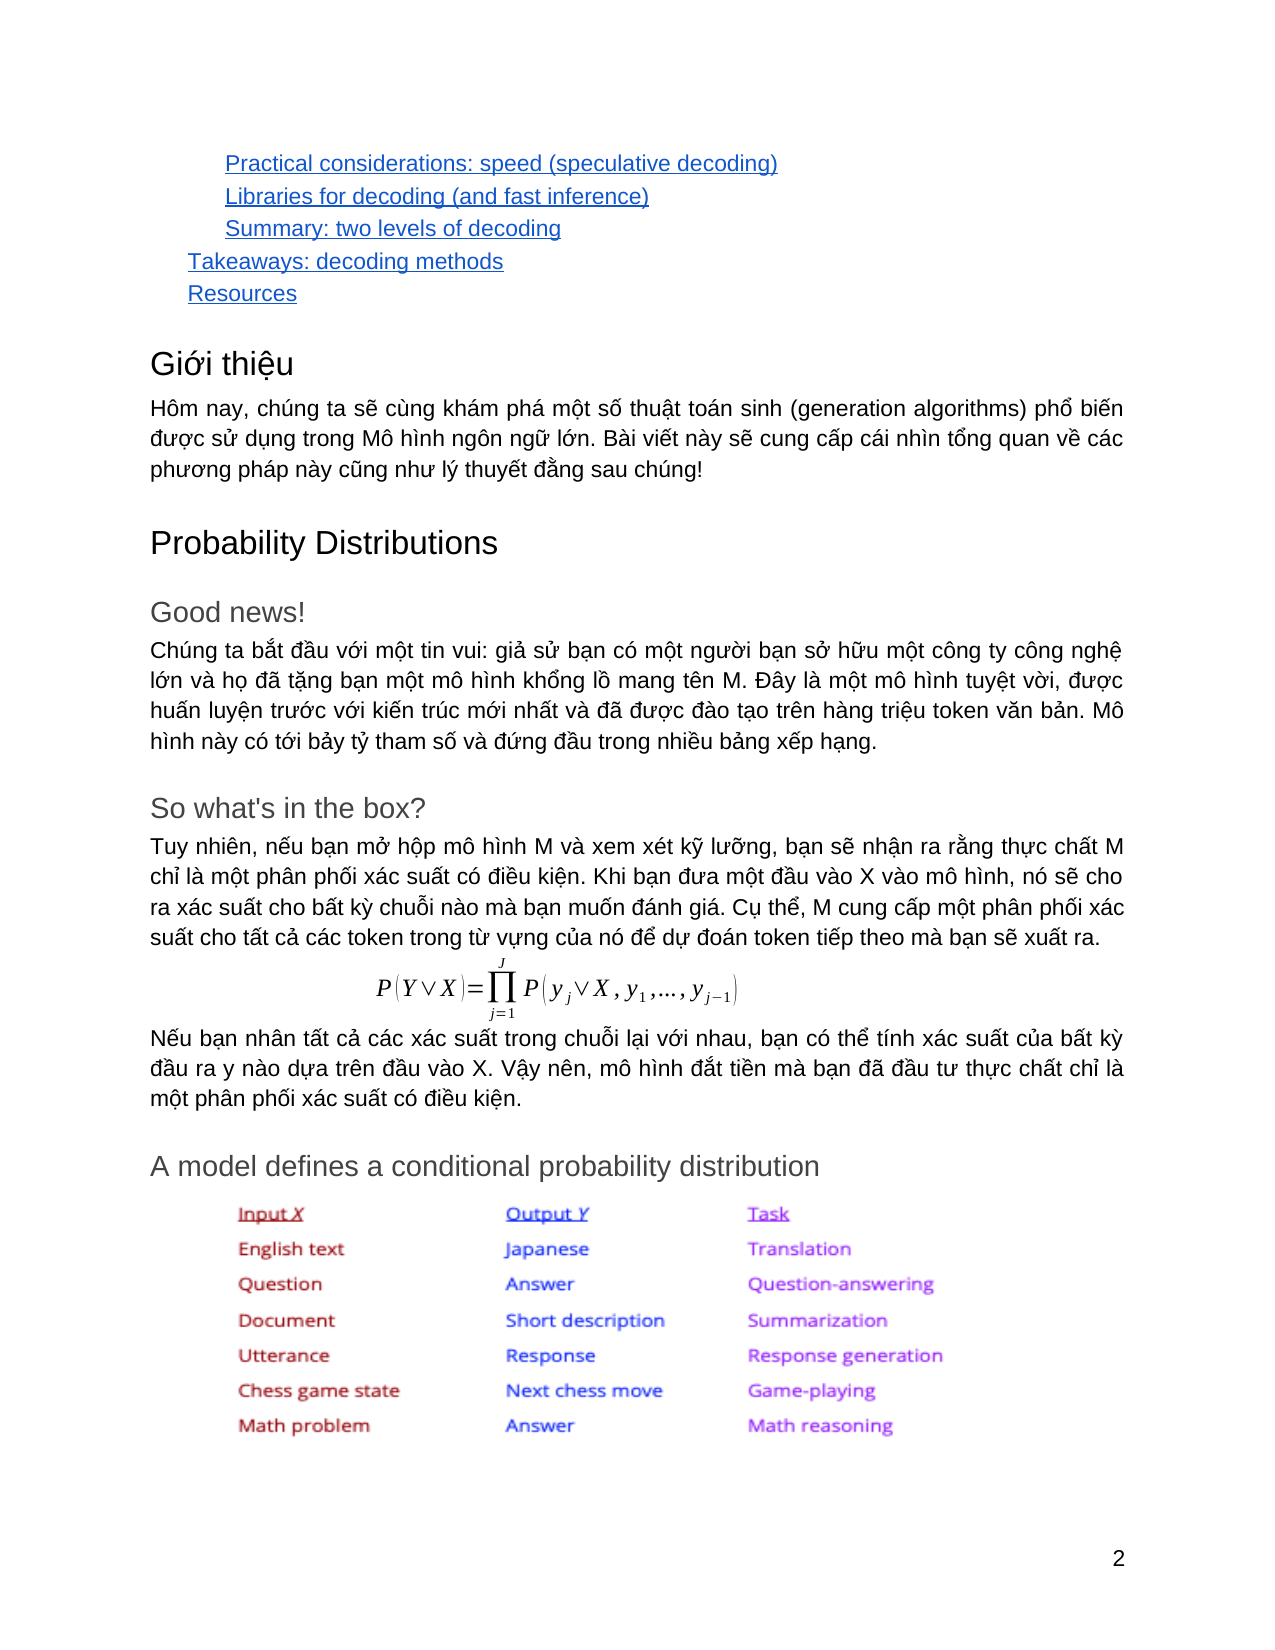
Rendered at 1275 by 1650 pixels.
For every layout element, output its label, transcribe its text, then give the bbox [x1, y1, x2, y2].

picture [225, 1190, 958, 1452]
subtitle So what's in the box? [150, 791, 1125, 825]
text Chúng ta bắt đầu với một tin vui: giả sử bạn có một người bạn sở hữu một công ty công nghệ lớn và họ đã tặng bạn một mô hình khổng lồ mang tên M. Đây là một mô hình tuyệt vời, được huấn luyện trước với kiến trúc mới nhất và đã được đào tạo trên hàng triệu token văn bản. Mô hình này có tới bảy tỷ tham số và đứng đầu trong nhiều bảng xếp hạng. [150, 637, 1125, 754]
subtitle A model defines a conditional probability distribution [150, 1149, 1125, 1182]
text Hôm nay, chúng ta sẽ cùng khám phá một số thuật toán sinh (generation algorithms) phổ biến được sử dụng trong Mô hình ngôn ngữ lớn. Bài viết này sẽ cung cấp cái nhìn tổng quan về các phương pháp này cũng như lý thuyết đằng sau chúng! [150, 395, 1125, 482]
text Tuy nhiên, nếu bạn mở hộp mô hình M và xem xét kỹ lưỡng, bạn sẽ nhận ra rằng thực chất M chỉ là một phân phối xác suất có điều kiện. Khi bạn đưa một đầu vào X vào mô hình, nó sẽ cho ra xác suất cho bất kỳ chuỗi nào mà bạn muốn đánh giá. Cụ thể, M cung cấp một phân phối xác suất cho tất cả các token trong từ vựng của nó để dự đoán token tiếp theo mà bạn sẽ xuất ra. [150, 833, 1125, 950]
subtitle Giới thiệu [150, 344, 1125, 383]
subtitle Good news! [150, 595, 1125, 629]
subtitle Probability Distributions [150, 523, 1125, 562]
text Nếu bạn nhân tất cả các xác suất trong chuỗi lại với nhau, bạn có thể tính xác suất của bất kỳ đầu ra y nào dựa trên đầu vào X. Vậy nên, mô hình đắt tiền mà bạn đã đầu tư thực chất chỉ là một phân phối xác suất có điều kiện. [150, 1025, 1125, 1112]
